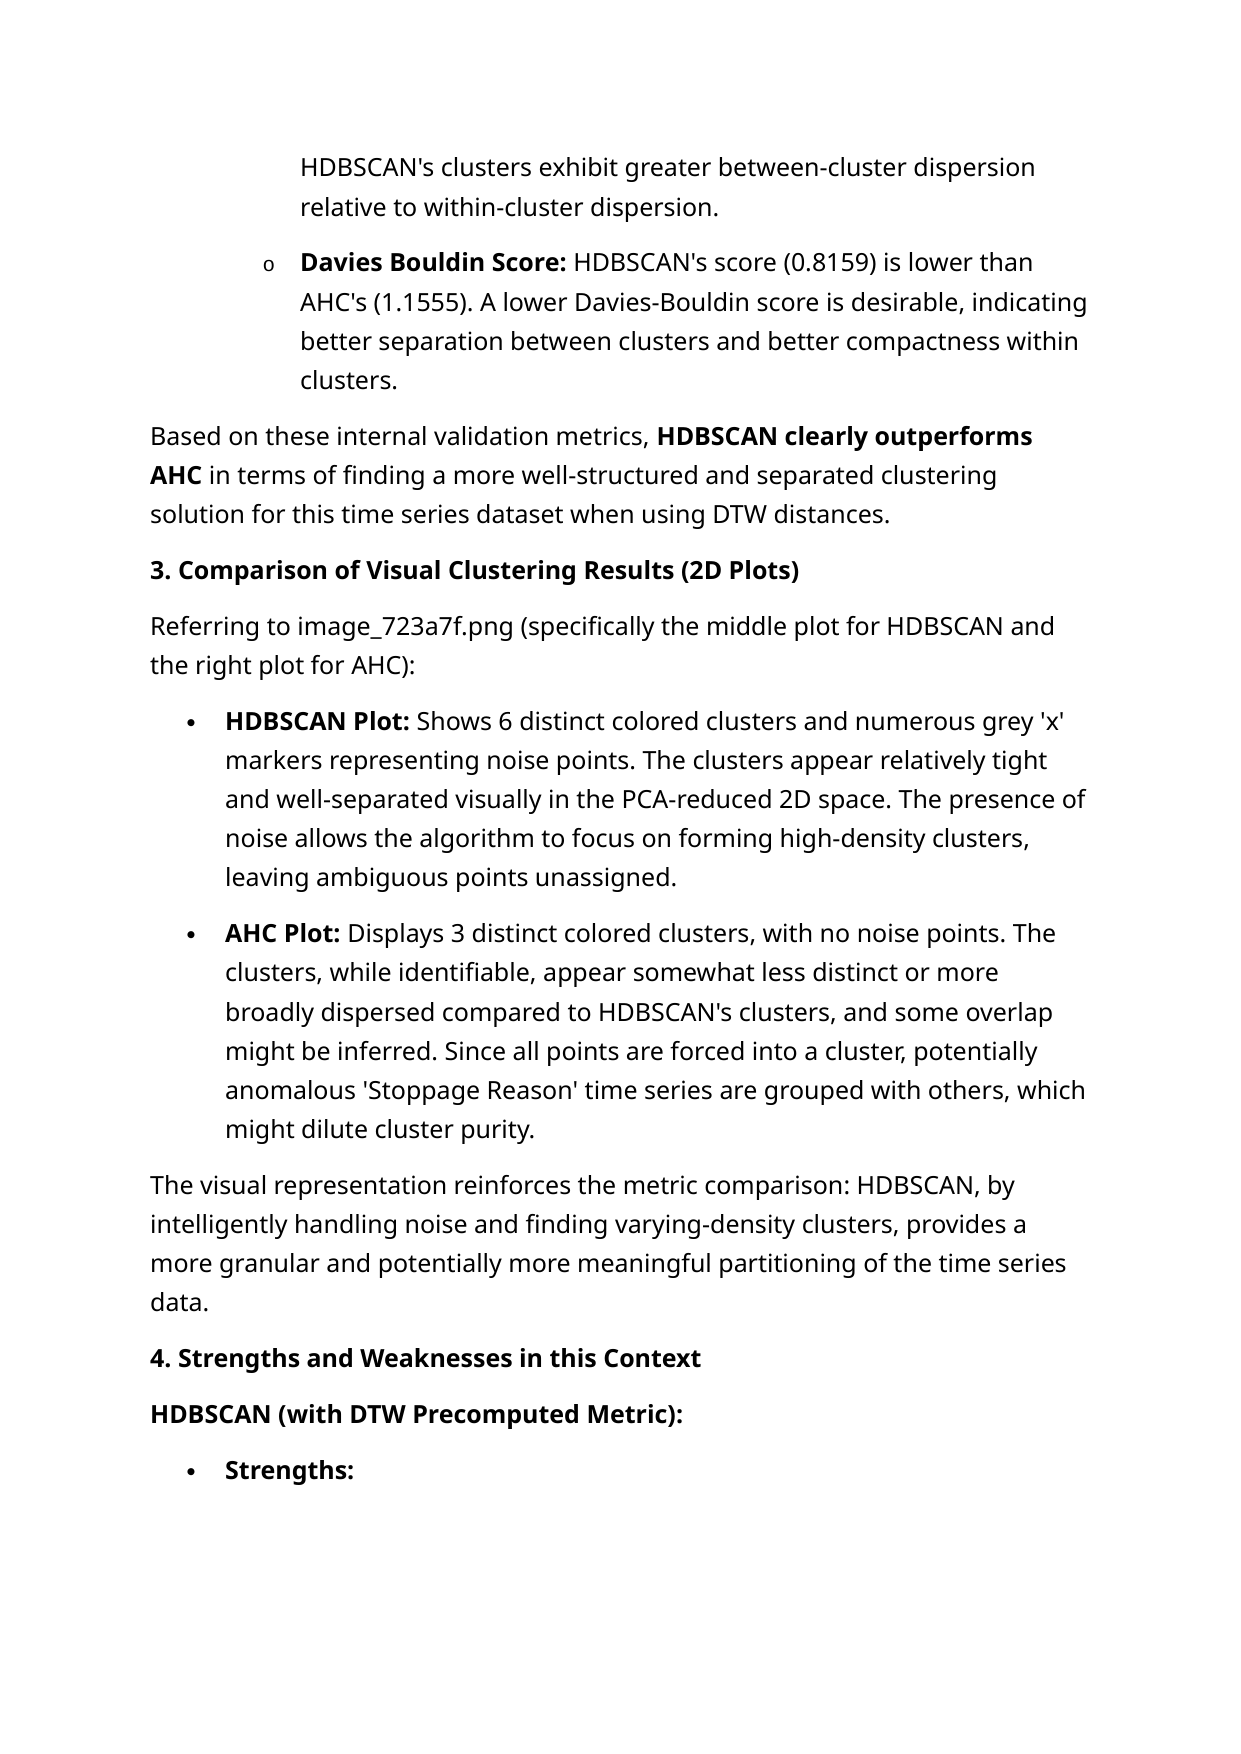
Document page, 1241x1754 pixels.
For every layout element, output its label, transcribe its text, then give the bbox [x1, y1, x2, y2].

list HDBSCAN Plot: Shows 6 distinct colored clusters and numerous grey 'x' markers representing noise points. The clusters appear relatively tight and well-separated visually in the PCA-reduced 2D space. The presence of noise allows the algorithm to focus on forming high-density clusters, leaving ambiguous points unassigned. [187, 703, 1090, 894]
text 4. Strengths and Weaknesses in this Context [150, 1341, 1090, 1375]
text Based on these internal validation metrics, HDBSCAN clearly outperforms AHC in terms of finding a more well-structured and separated clustering solution for this time series dataset when using DTW distances. [150, 418, 1090, 531]
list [262, 150, 1090, 223]
text Referring to image_723a7f.png (specifically the middle plot for HDBSCAN and the right plot for AHC): [150, 608, 1090, 682]
text The visual representation reinforces the metric comparison: HDBSCAN, by intelligently handling noise and finding varying-density clusters, provides a more granular and potentially more meaningful partitioning of the time series data. [150, 1167, 1090, 1319]
text HDBSCAN (with DTW Precomputed Metric): [150, 1397, 1090, 1431]
text 3. Comparison of Visual Clustering Results (2D Plots) [150, 552, 1090, 587]
list AHC Plot: Displays 3 distinct colored clusters, with no noise points. The clusters, while identifiable, appear somewhat less distinct or more broadly dispersed compared to HDBSCAN's clusters, and some overlap might be inferred. Since all points are forced into a cluster, potentially anomalous 'Stoppage Reason' time series are grouped with others, which might dilute cluster purity. [187, 916, 1090, 1146]
list Davies Bouldin Score: HDBSCAN's score (0.8159) is lower than AHC's (1.1555). A lower Davies-Bouldin score is desirable, indicating better separation between clusters and better compactness within clusters. [262, 245, 1090, 397]
list Strengths: [187, 1452, 1090, 1487]
